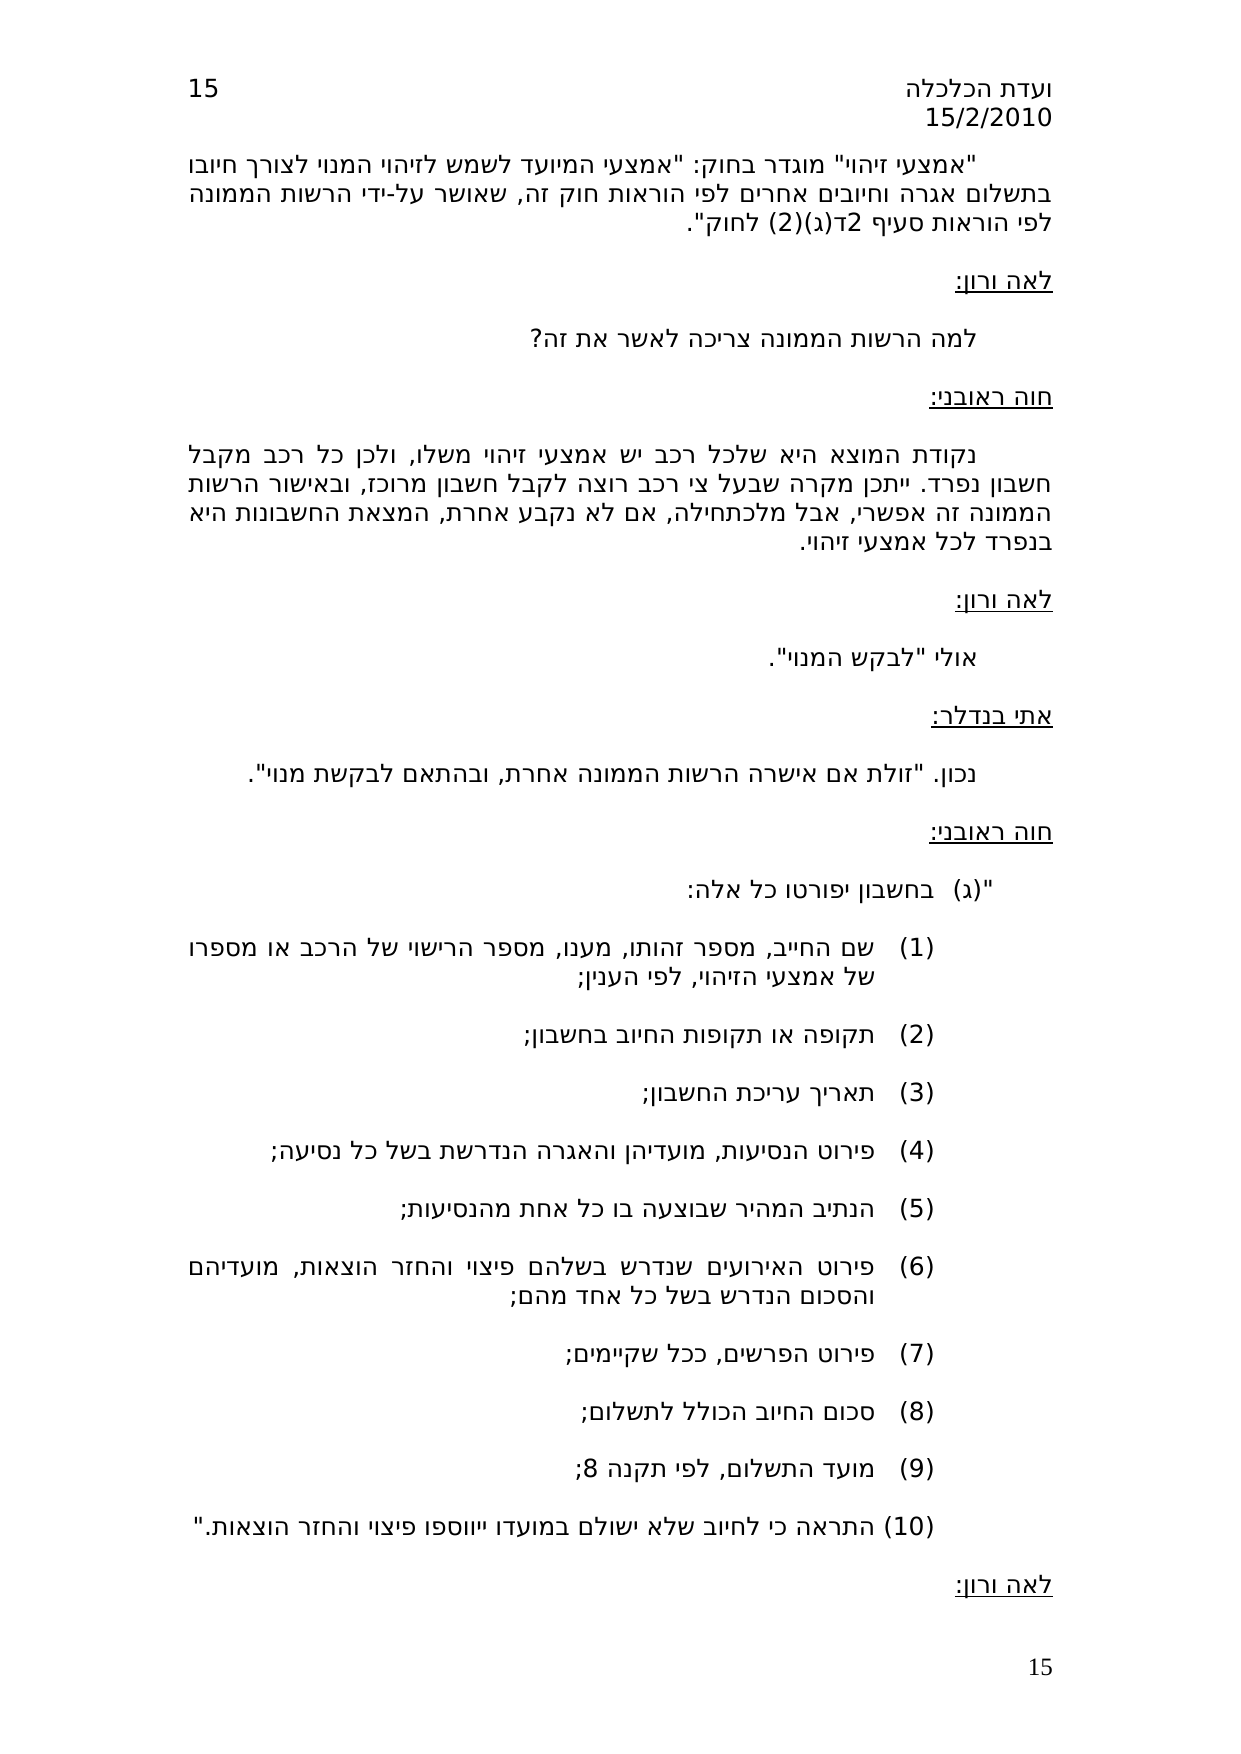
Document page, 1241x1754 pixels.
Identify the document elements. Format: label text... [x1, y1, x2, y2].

text לאה ורון: [187, 1570, 1053, 1599]
text נקודת המוצא היא שלכל רכב יש אמצעי זיהוי משלו, ולכן כל רכב מקבל חשבון נפרד. ייתכן מקרה שבעל צי רכב רוצה לקבל חשבון מרוכז, ובאישור הרשות הממונה זה אפשרי, אבל מלכתחילה, אם לא נקבע אחרת, המצאת החשבונות היא בנפרד לכל אמצעי זיהוי. [187, 440, 1053, 557]
text לאה ורון: [187, 585, 1053, 614]
text (8) סכום החיוב הכולל לתשלום; [187, 1397, 934, 1426]
text (9) מועד התשלום, לפי תקנה 8; [187, 1454, 934, 1484]
text (10) התראה כי לחיוב שלא ישולם במועדו ייווספו פיצוי והחזר הוצאות." [187, 1512, 934, 1542]
text (6) פירוט האירועים שנדרש בשלהם פיצוי והחזר הוצאות, מועדיהם והסכום הנדרש בשל כל אחד מהם; [187, 1252, 934, 1310]
text (7) פירוט הפרשים, ככל שקיימים; [187, 1339, 934, 1368]
text חוה ראובני: [187, 817, 1053, 846]
text (1) שם החייב, מספר זהותו, מענו, מספר הרישוי של הרכב או מספרו של אמצעי הזיהוי, לפי הענין; [187, 933, 934, 991]
text נכון. "זולת אם אישרה הרשות הממונה אחרת, ובהתאם לבקשת מנוי". [187, 759, 1053, 788]
text אתי בנדלר: [187, 701, 1053, 730]
text (2) תקופה או תקופות החיוב בחשבון; [187, 1020, 934, 1049]
text (5) הנתיב המהיר שבוצעה בו כל אחת מהנסיעות; [187, 1194, 934, 1223]
text "אמצעי זיהוי" מוגדר בחוק: "אמצעי המיועד לשמש לזיהוי המנוי לצורך חיובו בתשלום אגרה וחיובים אחרים לפי הוראות חוק זה, שאושר על-ידי הרשות הממונה לפי הוראות סעיף 2ד(ג)(2) לחוק". [187, 150, 1053, 237]
text למה הרשות הממונה צריכה לאשר את זה? [187, 324, 1053, 353]
text לאה ורון: [187, 266, 1053, 295]
text (3) תאריך עריכת החשבון; [187, 1078, 934, 1107]
text (4) פירוט הנסיעות, מועדיהן והאגרה הנדרשת בשל כל נסיעה; [187, 1136, 934, 1165]
text חוה ראובני: [187, 382, 1053, 411]
text אולי "לבקש המנוי". [187, 643, 1053, 672]
text "(ג) בחשבון יפורטו כל אלה: [187, 875, 994, 904]
